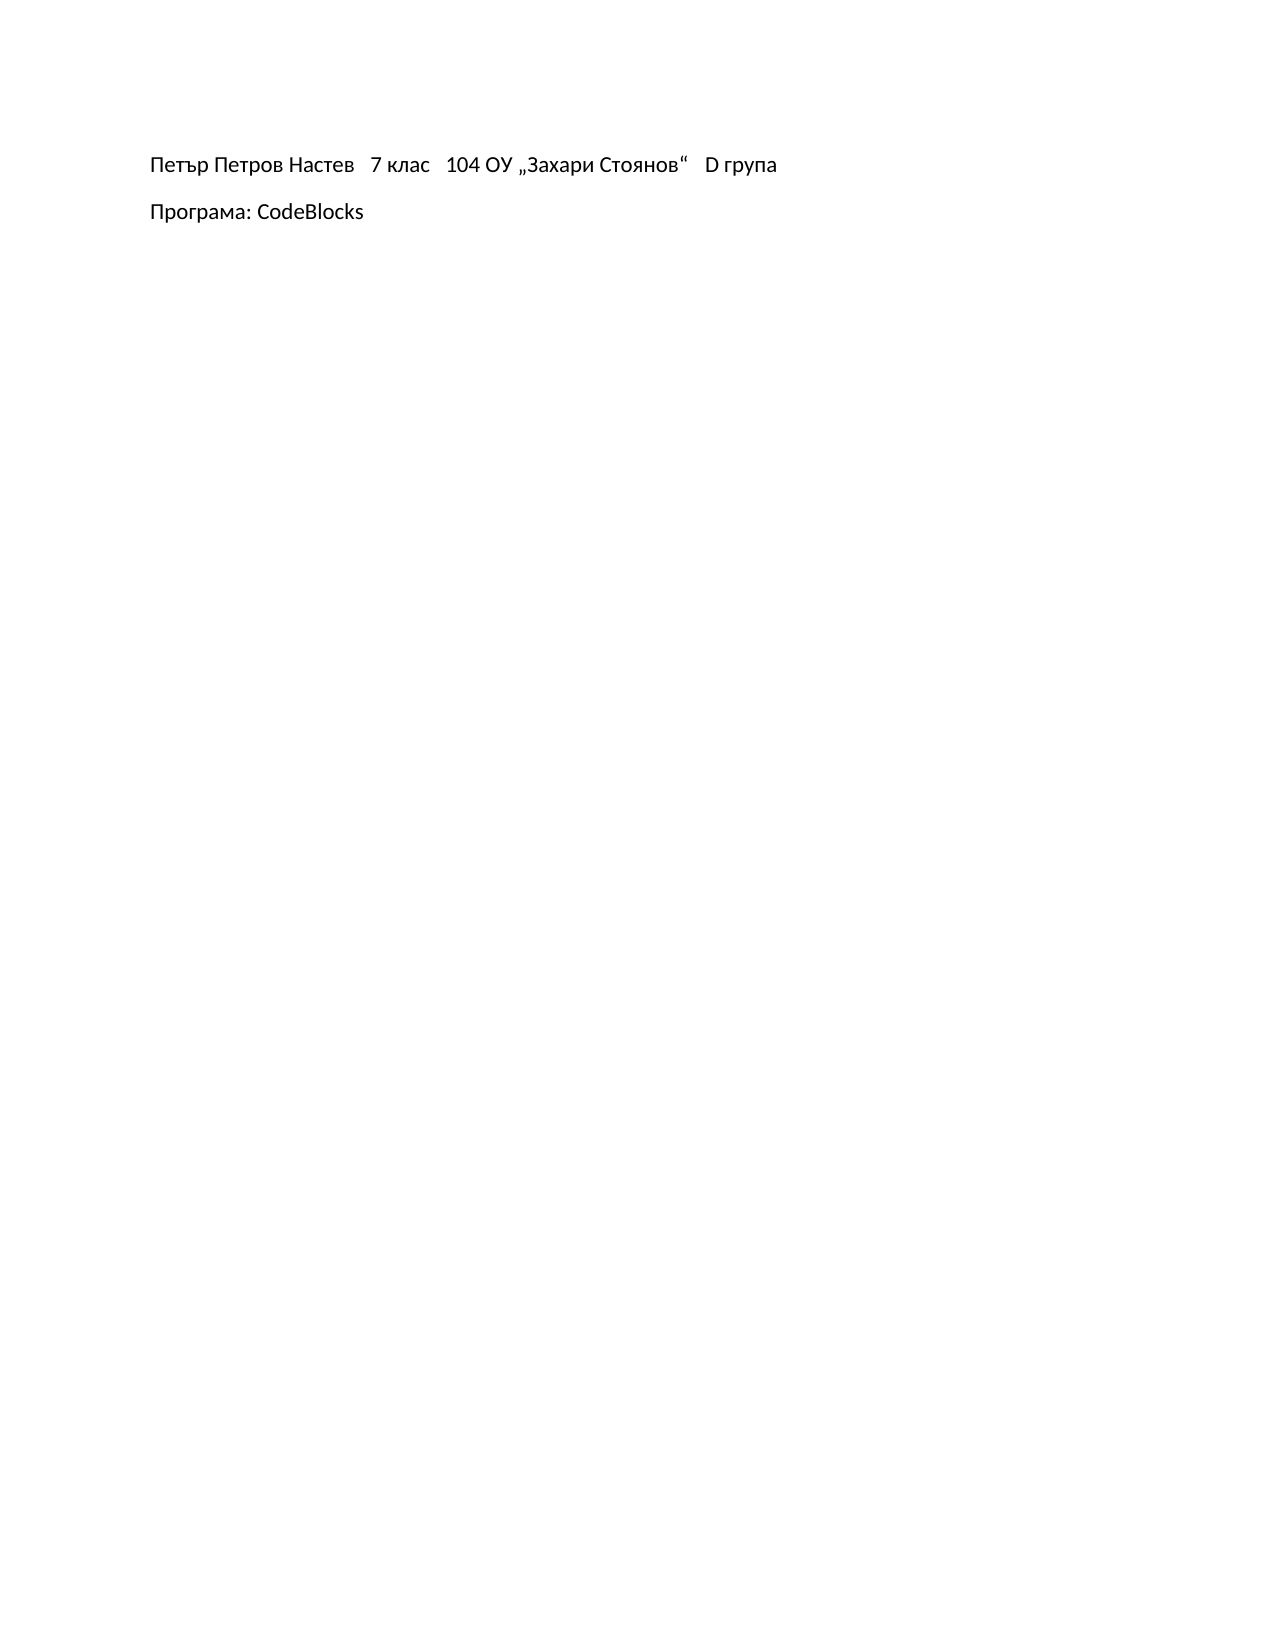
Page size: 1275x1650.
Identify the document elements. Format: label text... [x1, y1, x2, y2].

text Програма: CodeBlocks [150, 197, 1125, 225]
text Петър Петров Настев 7 клас 104 ОУ „Захари Стоянов“ D група [150, 150, 1125, 178]
